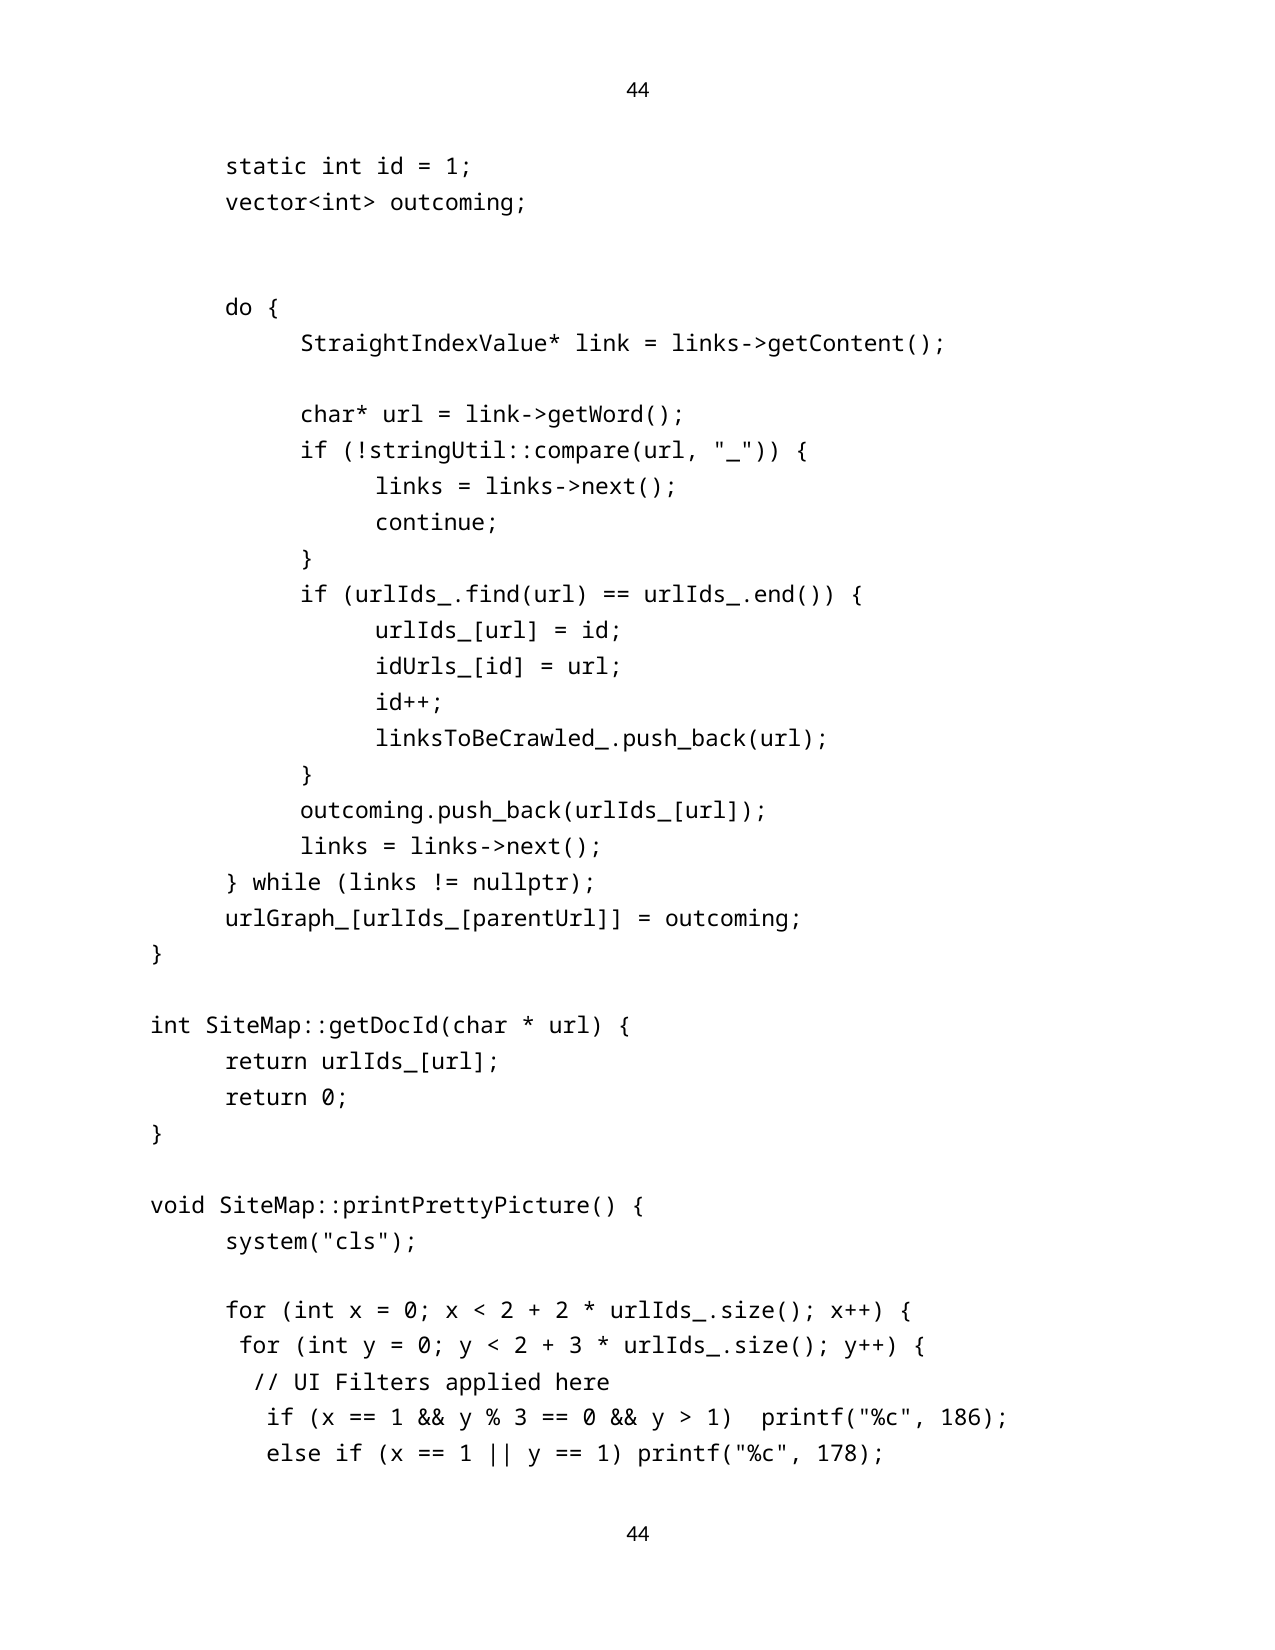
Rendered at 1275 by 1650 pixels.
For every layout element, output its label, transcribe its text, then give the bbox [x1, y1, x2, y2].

text static int id = 1; [150, 150, 1125, 181]
text do { [150, 291, 1125, 322]
text else if (x == 1 || y == 1) printf("%c", 178); [150, 1437, 1125, 1468]
text char* url = link->getWord(); [150, 398, 1125, 429]
text int SiteMap::getDocId(char * url) { [150, 1009, 1125, 1041]
text } while (links != nullptr); [150, 866, 1125, 897]
text // UI Filters applied here [150, 1365, 1125, 1397]
text urlIds_[url] = id; [150, 614, 1125, 645]
text } [150, 542, 1125, 573]
text system("cls"); [150, 1225, 1125, 1256]
text return urlIds_[url]; [150, 1045, 1125, 1076]
text if (urlIds_.find(url) == urlIds_.end()) { [150, 578, 1125, 609]
text for (int y = 0; y < 2 + 3 * urlIds_.size(); y++) { [150, 1329, 1125, 1361]
text void SiteMap::printPrettyPicture() { [150, 1189, 1125, 1220]
text idUrls_[id] = url; [150, 650, 1125, 681]
text linksToBeCrawled_.push_back(url); [150, 722, 1125, 753]
text if (x == 1 && y % 3 == 0 && y > 1) printf("%c", 186); [150, 1401, 1125, 1433]
text return 0; [150, 1081, 1125, 1112]
text } [150, 758, 1125, 789]
text id++; [150, 686, 1125, 717]
text links = links->next(); [150, 829, 1125, 861]
text outcoming.push_back(urlIds_[url]); [150, 794, 1125, 825]
text urlGraph_[urlIds_[parentUrl]] = outcoming; [150, 901, 1125, 933]
text vector<int> outcoming; [150, 186, 1125, 217]
text StraightIndexValue* link = links->getContent(); [150, 326, 1125, 358]
text } [150, 1117, 1125, 1148]
text continue; [150, 506, 1125, 537]
text if (!stringUtil::compare(url, "_")) { [150, 434, 1125, 466]
text } [150, 937, 1125, 969]
text for (int x = 0; x < 2 + 2 * urlIds_.size(); x++) { [150, 1293, 1125, 1325]
text links = links->next(); [150, 470, 1125, 501]
